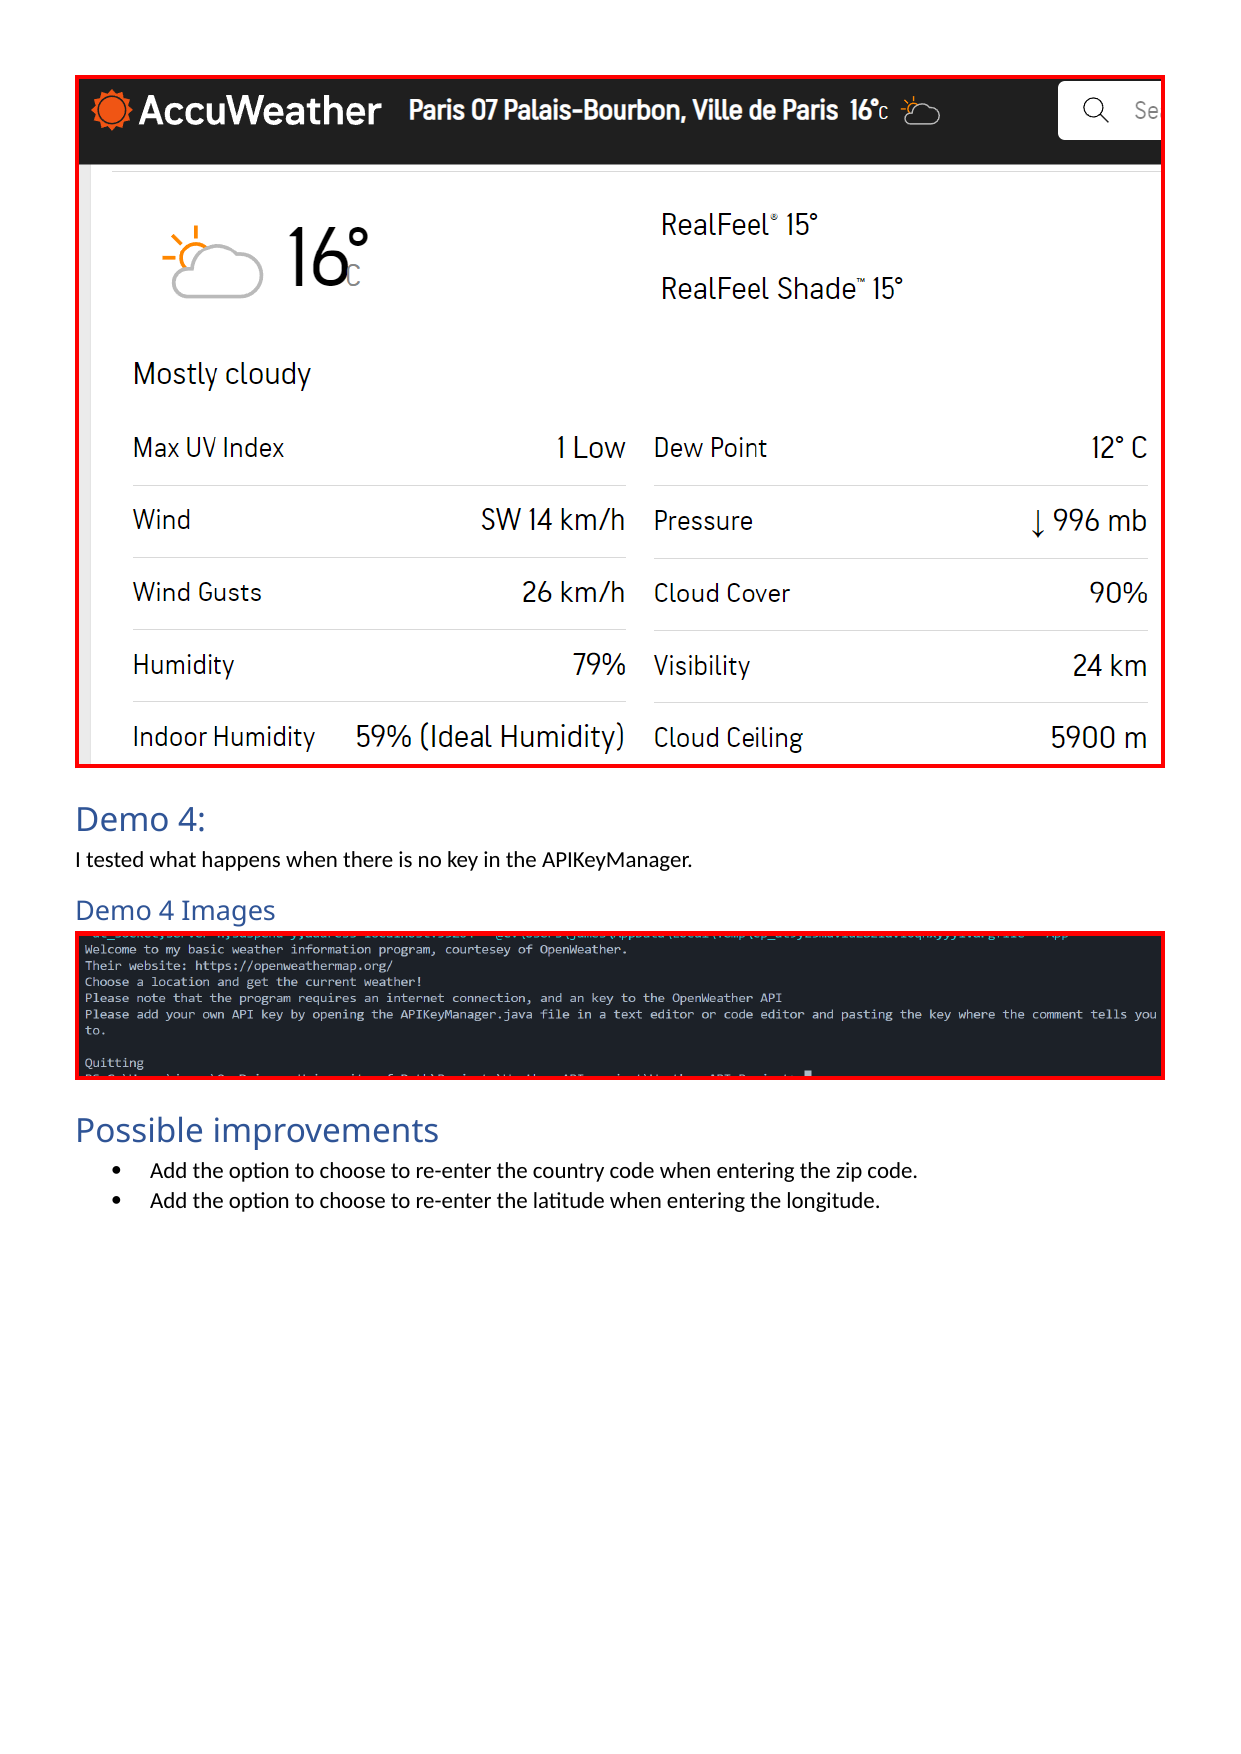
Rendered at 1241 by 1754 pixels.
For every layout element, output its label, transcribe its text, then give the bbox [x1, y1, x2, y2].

subtitle Demo 4 Images [75, 892, 1165, 928]
picture [79, 936, 1161, 1076]
picture [79, 79, 1161, 764]
subtitle Possible improvements [75, 1107, 1165, 1152]
text I tested what happens when there is no key in the APIKeyManager. [75, 845, 1165, 873]
list Add the option to choose to re-enter the country code when entering the zip code. [112, 1156, 1165, 1184]
list Add the option to choose to re-enter the latitude when entering the longitude. [112, 1186, 1165, 1214]
subtitle Demo 4: [75, 796, 1165, 841]
